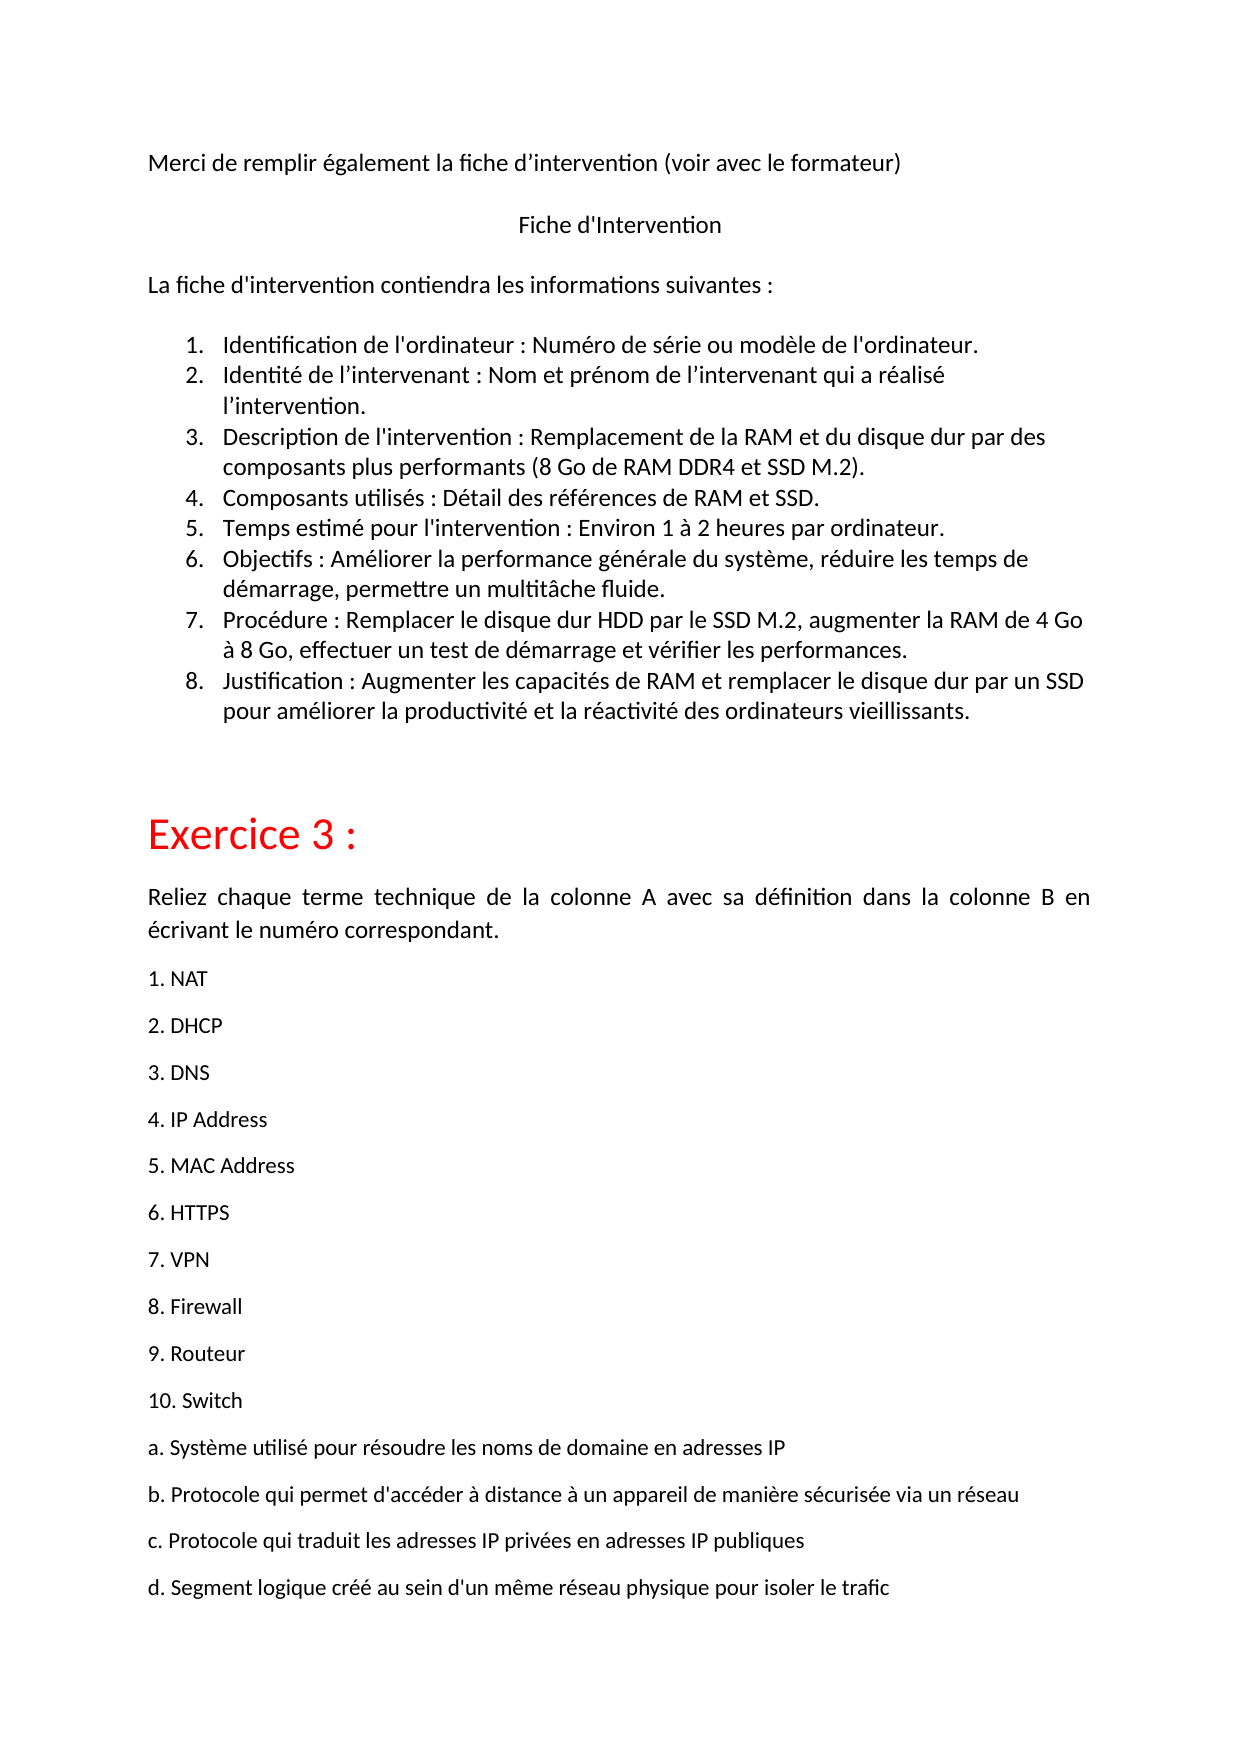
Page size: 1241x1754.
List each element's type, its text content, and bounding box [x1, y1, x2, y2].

text a. Système utilisé pour résoudre les noms de domaine en adresses IP [148, 1433, 1093, 1461]
text Fiche d'Intervention [148, 210, 1093, 240]
text d. Segment logique créé au sein d'un même réseau physique pour isoler le trafic [148, 1573, 1093, 1601]
list Description de l'intervention : Remplacement de la RAM et du disque dur par des composants plus performants (8 Go de RAM DDR4 et SSD M.2). [185, 421, 1093, 482]
text 5. MAC Address [148, 1152, 1093, 1179]
text 9. Routeur [148, 1339, 1093, 1367]
text 3. DNS [148, 1058, 1093, 1086]
text Exercice 3 : [148, 804, 1093, 861]
text 8. Firewall [148, 1292, 1093, 1320]
text Reliez chaque terme technique de la colonne A avec sa définition dans la colonne B en écrivant le numéro correspondant. [148, 882, 1093, 945]
text b. Protocole qui permet d'accéder à distance à un appareil de manière sécurisée via un réseau [148, 1480, 1093, 1508]
list Justification : Augmenter les capacités de RAM et remplacer le disque dur par un SSD pour améliorer la productivité et la réactivité des ordinateurs vieillissants. [185, 665, 1093, 726]
list Objectifs : Améliorer la performance générale du système, réduire les temps de démarrage, permettre un multitâche fluide. [185, 543, 1093, 604]
text 10. Switch [148, 1386, 1093, 1414]
text 2. DHCP [148, 1011, 1093, 1039]
text 7. VPN [148, 1245, 1093, 1273]
text 4. IP Address [148, 1105, 1093, 1133]
list Identification de l'ordinateur : Numéro de série ou modèle de l'ordinateur. [185, 329, 1093, 359]
text La fiche d'intervention contiendra les informations suivantes : [148, 269, 1093, 300]
text Merci de remplir également la fiche d’intervention (voir avec le formateur) [148, 148, 1093, 178]
list Procédure : Remplacer le disque dur HDD par le SSD M.2, augmenter la RAM de 4 Go à 8 Go, effectuer un test de démarrage et vérifier les performances. [185, 604, 1093, 665]
text 1. NAT [148, 964, 1093, 992]
list Identité de l’intervenant : Nom et prénom de l’intervenant qui a réalisé l’intervention. [185, 359, 1093, 421]
list Composants utilisés : Détail des références de RAM et SSD. [185, 482, 1093, 512]
list Temps estimé pour l'intervention : Environ 1 à 2 heures par ordinateur. [185, 512, 1093, 543]
text 6. HTTPS [148, 1198, 1093, 1226]
text c. Protocole qui traduit les adresses IP privées en adresses IP publiques [148, 1527, 1093, 1554]
